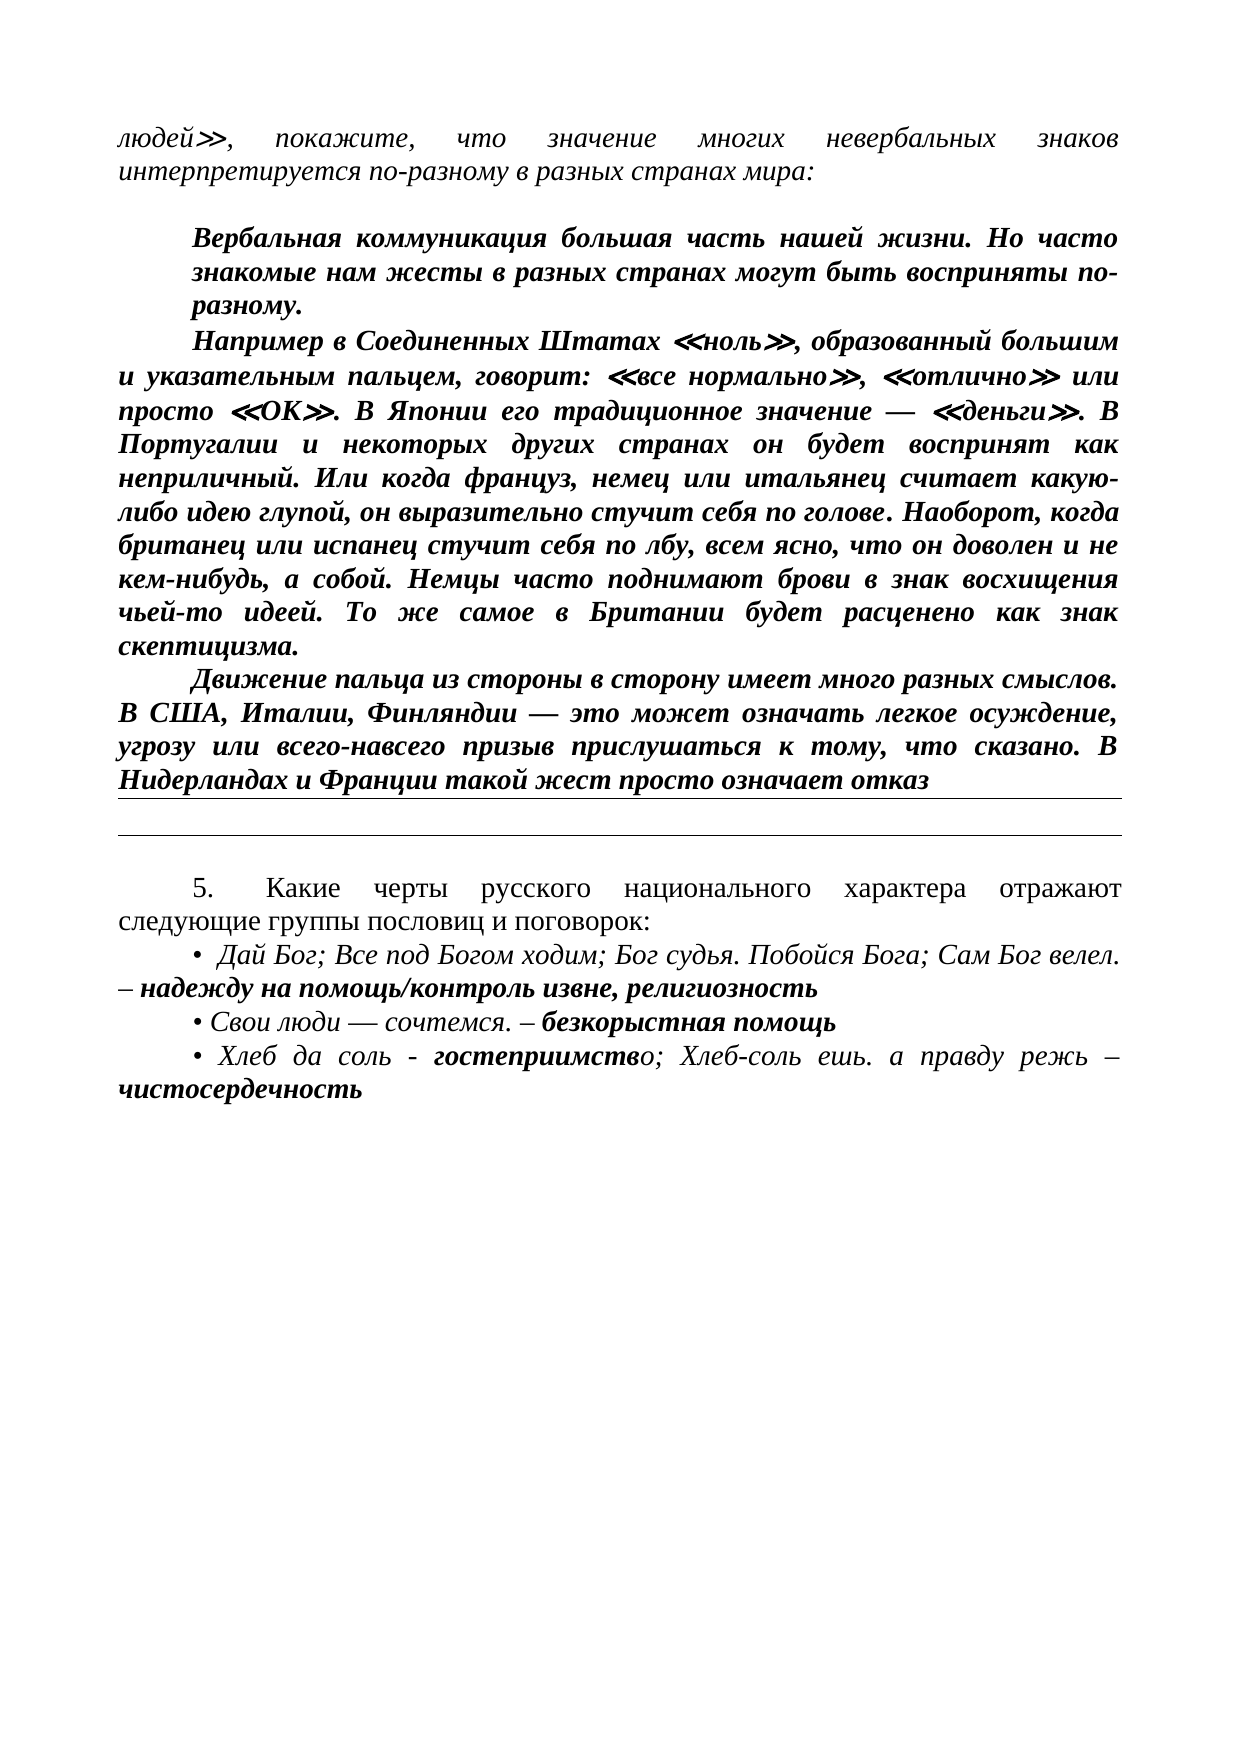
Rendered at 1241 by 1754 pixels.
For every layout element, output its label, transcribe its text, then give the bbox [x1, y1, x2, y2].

text Движение пальца из стороны в сторону имеет много разных смыслов. В США, Италии, Финляндии — это может означать легкое осуждение, угрозу или всего-навсего призыв прислушаться к тому, что сказано. В Нидерландах и Франции такой жест просто означает отказ [118, 661, 1122, 798]
text Вербальная коммуникация большая часть нашей жизни. Но часто знакомые нам жесты в разных странах могут быть восприняты по-разному. [192, 220, 1122, 321]
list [118, 118, 1122, 187]
text Например в Соединенных Штатах ≪ноль≫, образованный большим и указательным пальцем, говорит: ≪все нормально≫, ≪отлично≫ или просто ≪ОК≫. В Японии его традиционное значение — ≪деньги≫. В Португалии и некоторых других странах он будет воспринят как неприличный. Или когда француз, немец или итальянец считает какую-либо идею глупой, он выразительно стучит себя по голове. Наоборот, когда британец или испанец стучит себя по лбу, всем ясно, что он доволен и не кем-нибудь, а собой. Немцы часто поднимают брови в знак восхищения чьей-то идеей. То же самое в Британии будет расценено как знак скептицизма. [118, 321, 1122, 661]
text • Свои люди — сочтемся. – безкорыстная помощь [118, 1004, 1122, 1038]
list Какие черты русского национального характера отражают следующие группы пословиц и поговорок: [118, 870, 1122, 937]
text • Хлеб да соль - гостеприимство; Хлеб-соль ешь. а правду режь – чистосердечность [118, 1038, 1122, 1105]
text • Дай Бог; Все под Богом ходим; Бог судья. Побойся Бога; Сам Бог велел. – надежду на помощь/контроль извне, религиозность [118, 937, 1122, 1004]
